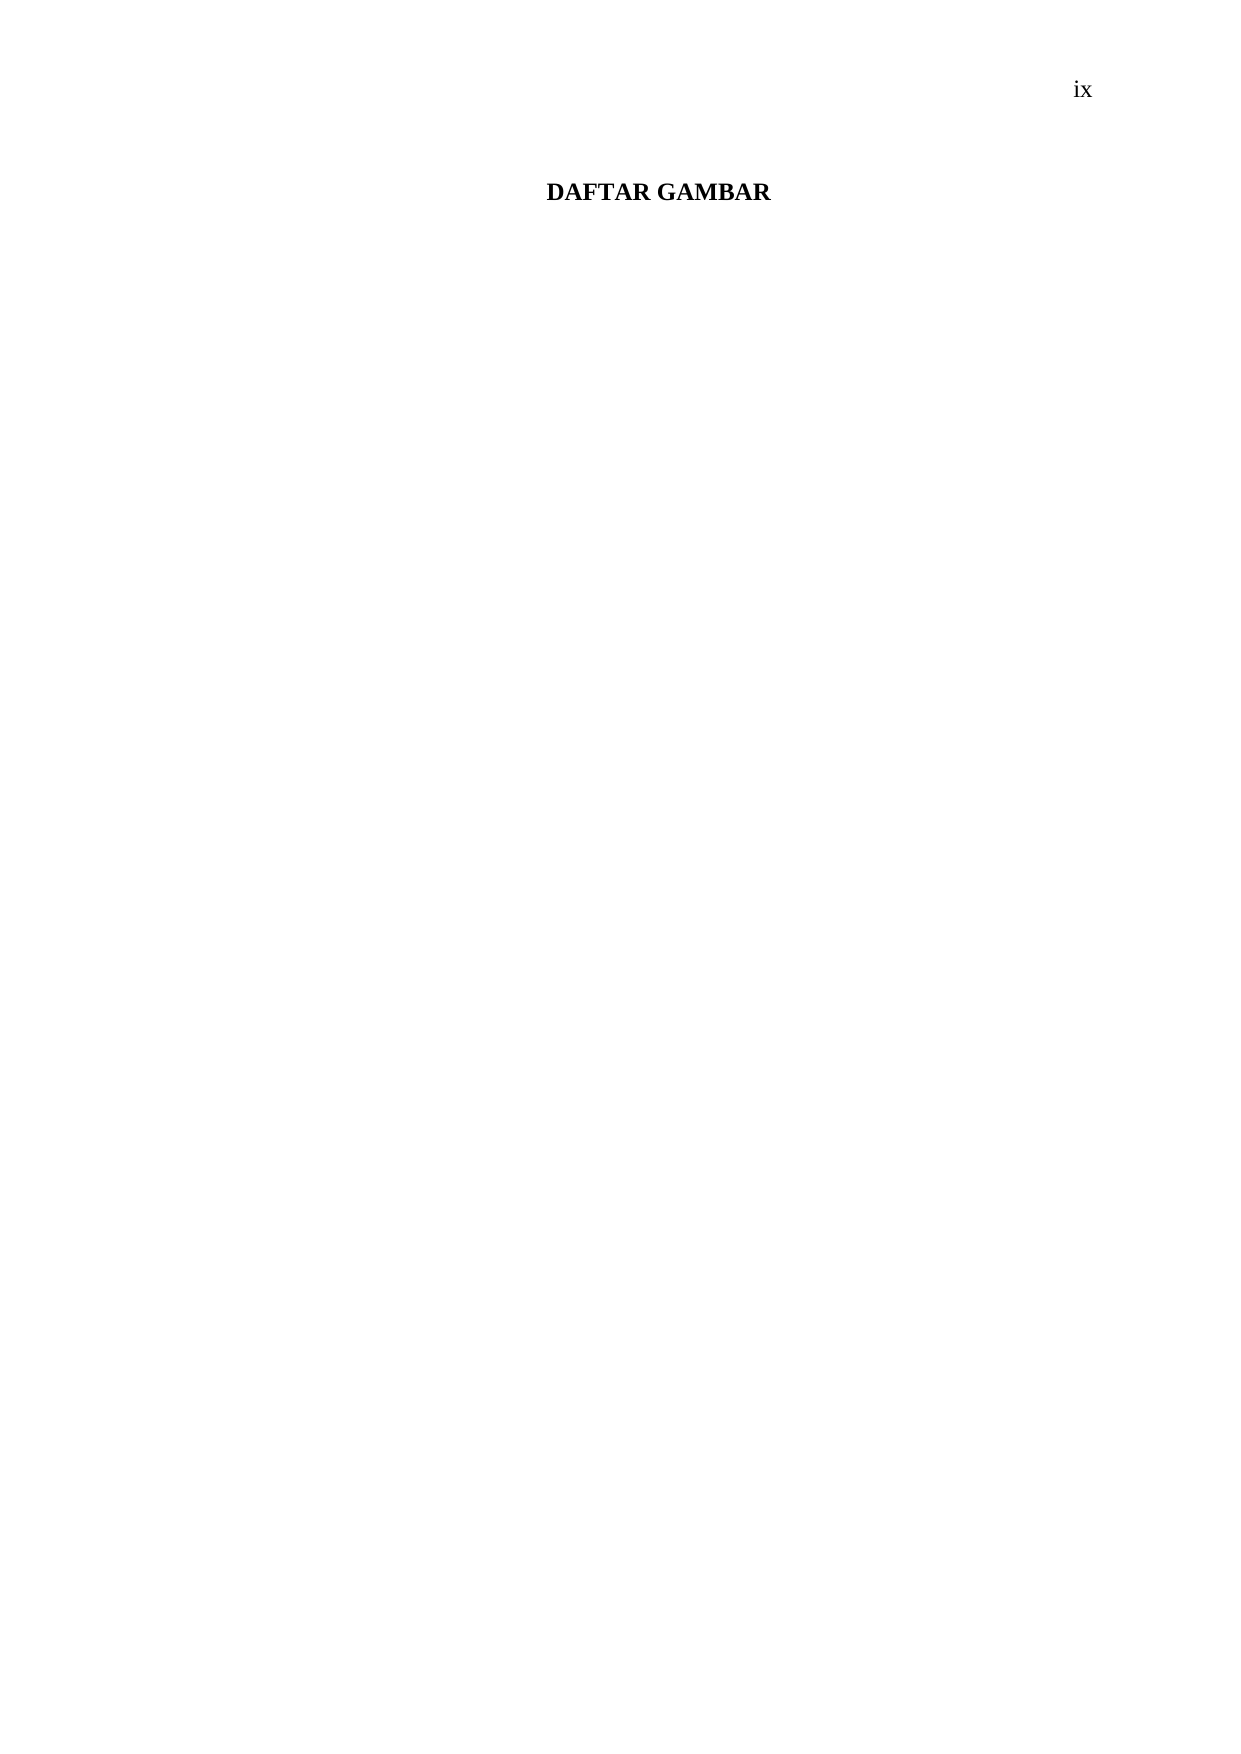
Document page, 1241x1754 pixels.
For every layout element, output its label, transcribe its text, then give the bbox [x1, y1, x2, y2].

subtitle DAFTAR GAMBAR [224, 177, 1092, 206]
